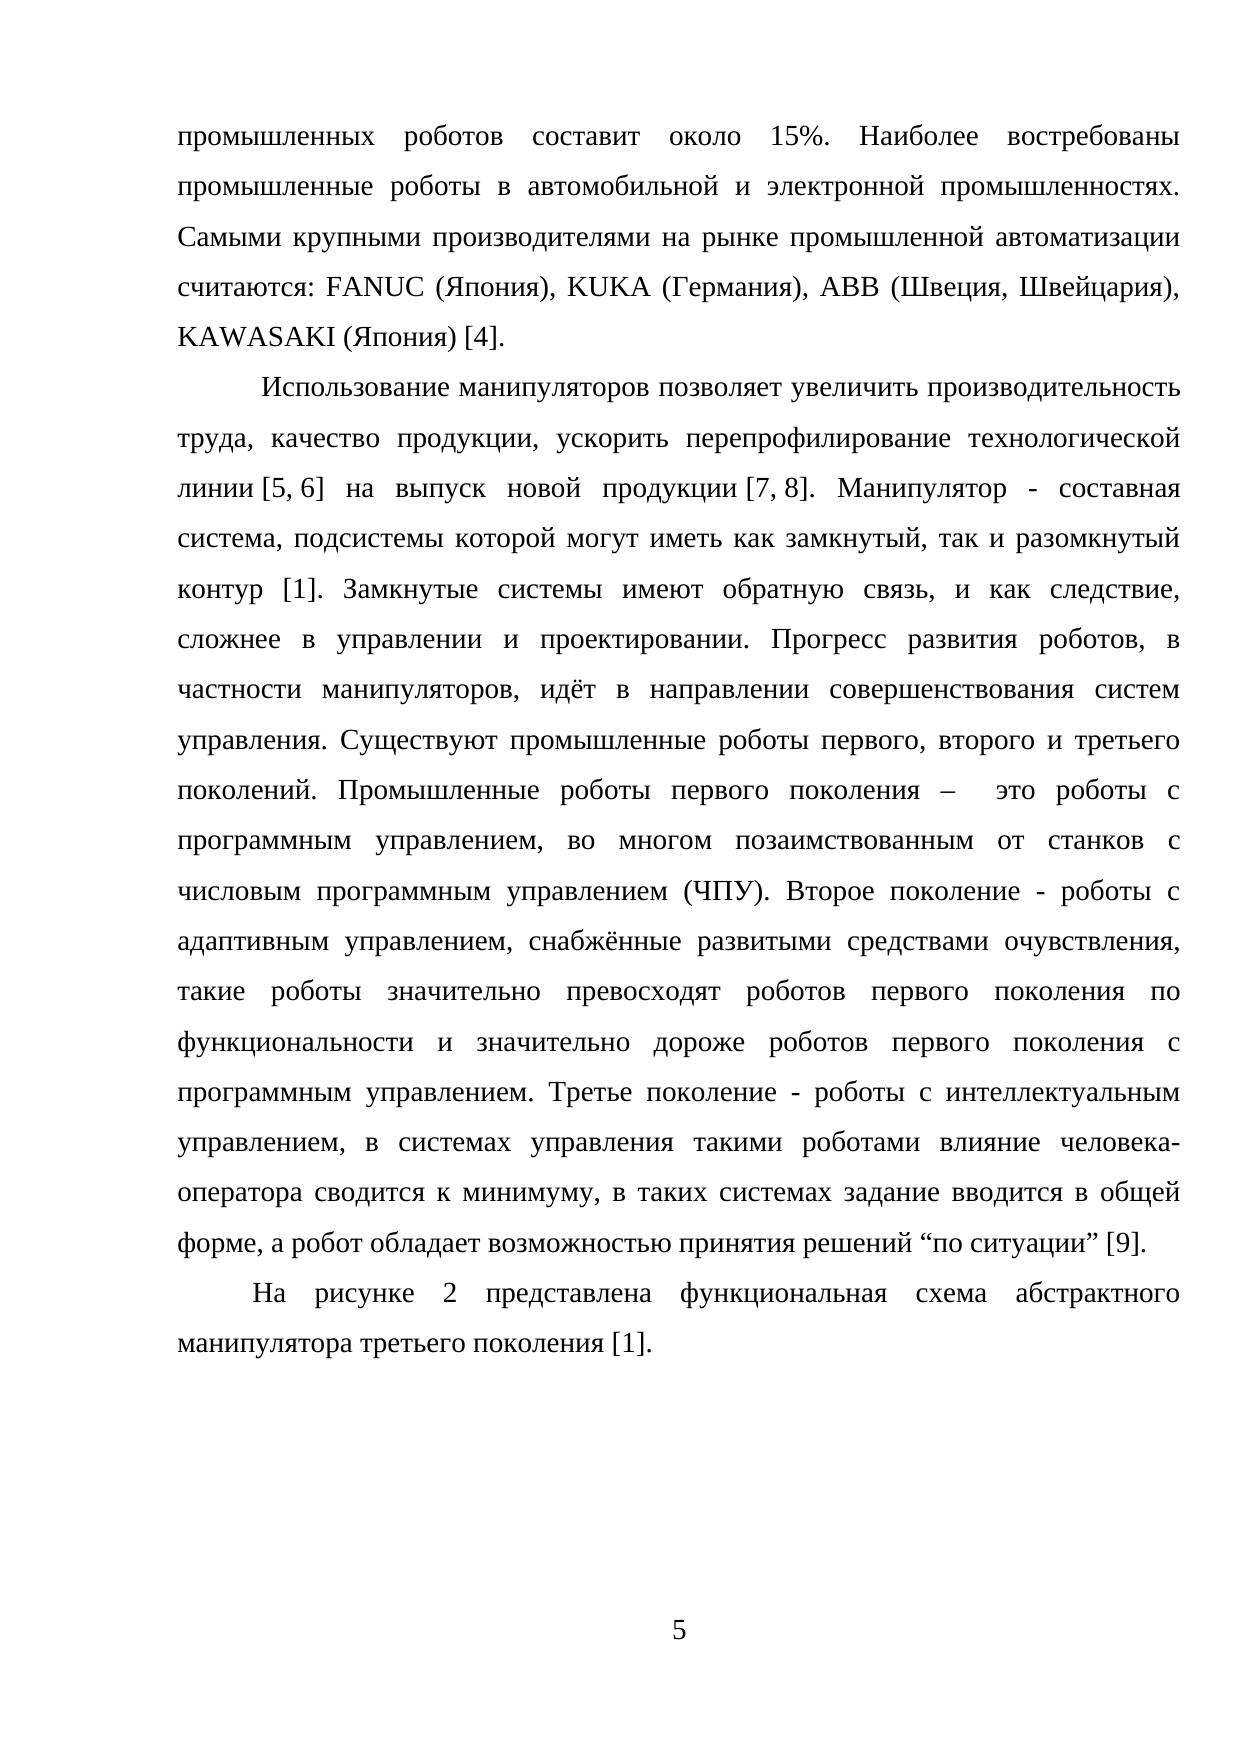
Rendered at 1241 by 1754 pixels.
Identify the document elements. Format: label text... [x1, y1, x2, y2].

text На рисунке 2 представлена функциональная схема абстрактного манипулятора третьего поколения [1]. [177, 1275, 1181, 1359]
text Использование манипуляторов позволяет увеличить производительность труда, качество продукции, ускорить перепрофилирование технологической линии [5, 6] на выпуск новой продукции [7, 8]. Манипулятор - составная система, подсистемы которой могут иметь как замкнутый, так и разомкнутый контур [1]. Замкнутые системы имеют обратную связь, и как следствие, сложнее в управлении и проектировании. Прогресс развития роботов, в частности манипуляторов, идёт в направлении совершенствования систем управления. Существуют промышленные роботы первого, второго и третьего поколений. Промышленные роботы первого поколения – это роботы с программным управлением, во многом позаимствованным от станков с числовым программным управлением (ЧПУ). Второе поколение - роботы с адаптивным управлением, снабжённые развитыми средствами очувствления, такие роботы значительно превосходят роботов первого поколения по функциональности и значительно дороже роботов первого поколения с программным управлением. Третье поколение - роботы с интеллектуальным управлением, в системах управления такими роботами влияние человека-оператора сводится к минимуму, в таких системах задание вводится в общей форме, а робот обладает возможностью принятия решений “по ситуации” [9]. [177, 369, 1181, 1258]
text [177, 118, 1181, 353]
